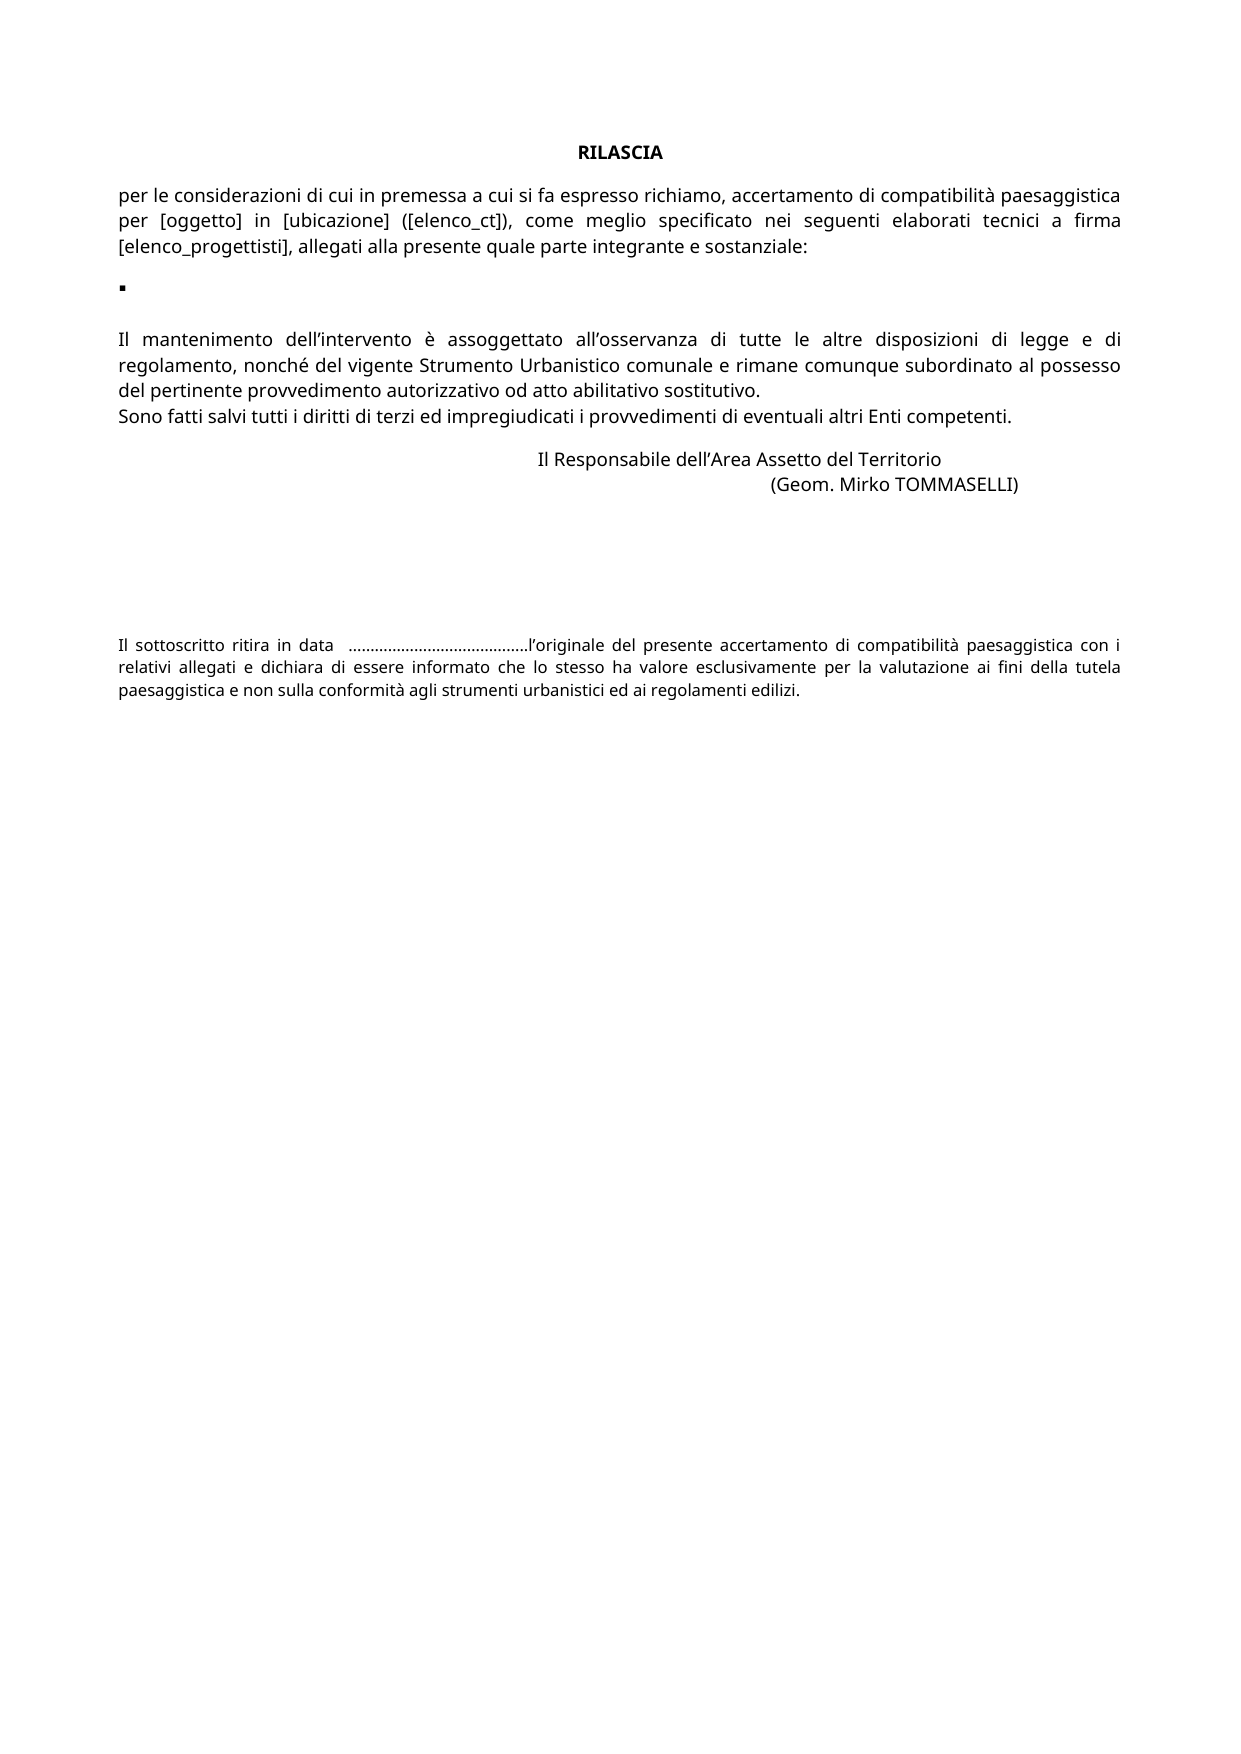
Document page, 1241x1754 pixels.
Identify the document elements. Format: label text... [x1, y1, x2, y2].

text per le considerazioni di cui in premessa a cui si fa espresso richiamo, accertamento di compatibilità paesaggistica per [oggetto] in [ubicazione] ([elenco_ct]), come meglio specificato nei seguenti elaborati tecnici a firma [elenco_progettisti], allegati alla presente quale parte integrante e sostanziale: [118, 182, 1122, 259]
text (Geom. Mirko TOMMASELLI) [727, 471, 1122, 497]
subtitle RILASCIA [118, 139, 1122, 165]
text Il Responsabile dell’Area Assetto del Territorio [118, 446, 1122, 471]
text Il mantenimento dell’intervento è assoggettato all’osservanza di tutte le altre disposizioni di legge e di regolamento, nonché del vigente Strumento Urbanistico comunale e rimane comunque subordinato al possesso del pertinente provvedimento autorizzativo od atto abilitativo sostitutivo. [118, 327, 1122, 403]
text Il sottoscritto ritira in data …………………………………..l’originale del presente accertamento di compatibilità paesaggistica con i relativi allegati e dichiara di essere informato che lo stesso ha valore esclusivamente per la valutazione ai fini della tutela paesaggistica e non sulla conformità agli strumenti urbanistici ed ai regolamenti edilizi. [118, 633, 1122, 701]
text Sono fatti salvi tutti i diritti di terzi ed impregiudicati i provvedimenti di eventuali altri Enti competenti. [118, 403, 1122, 429]
